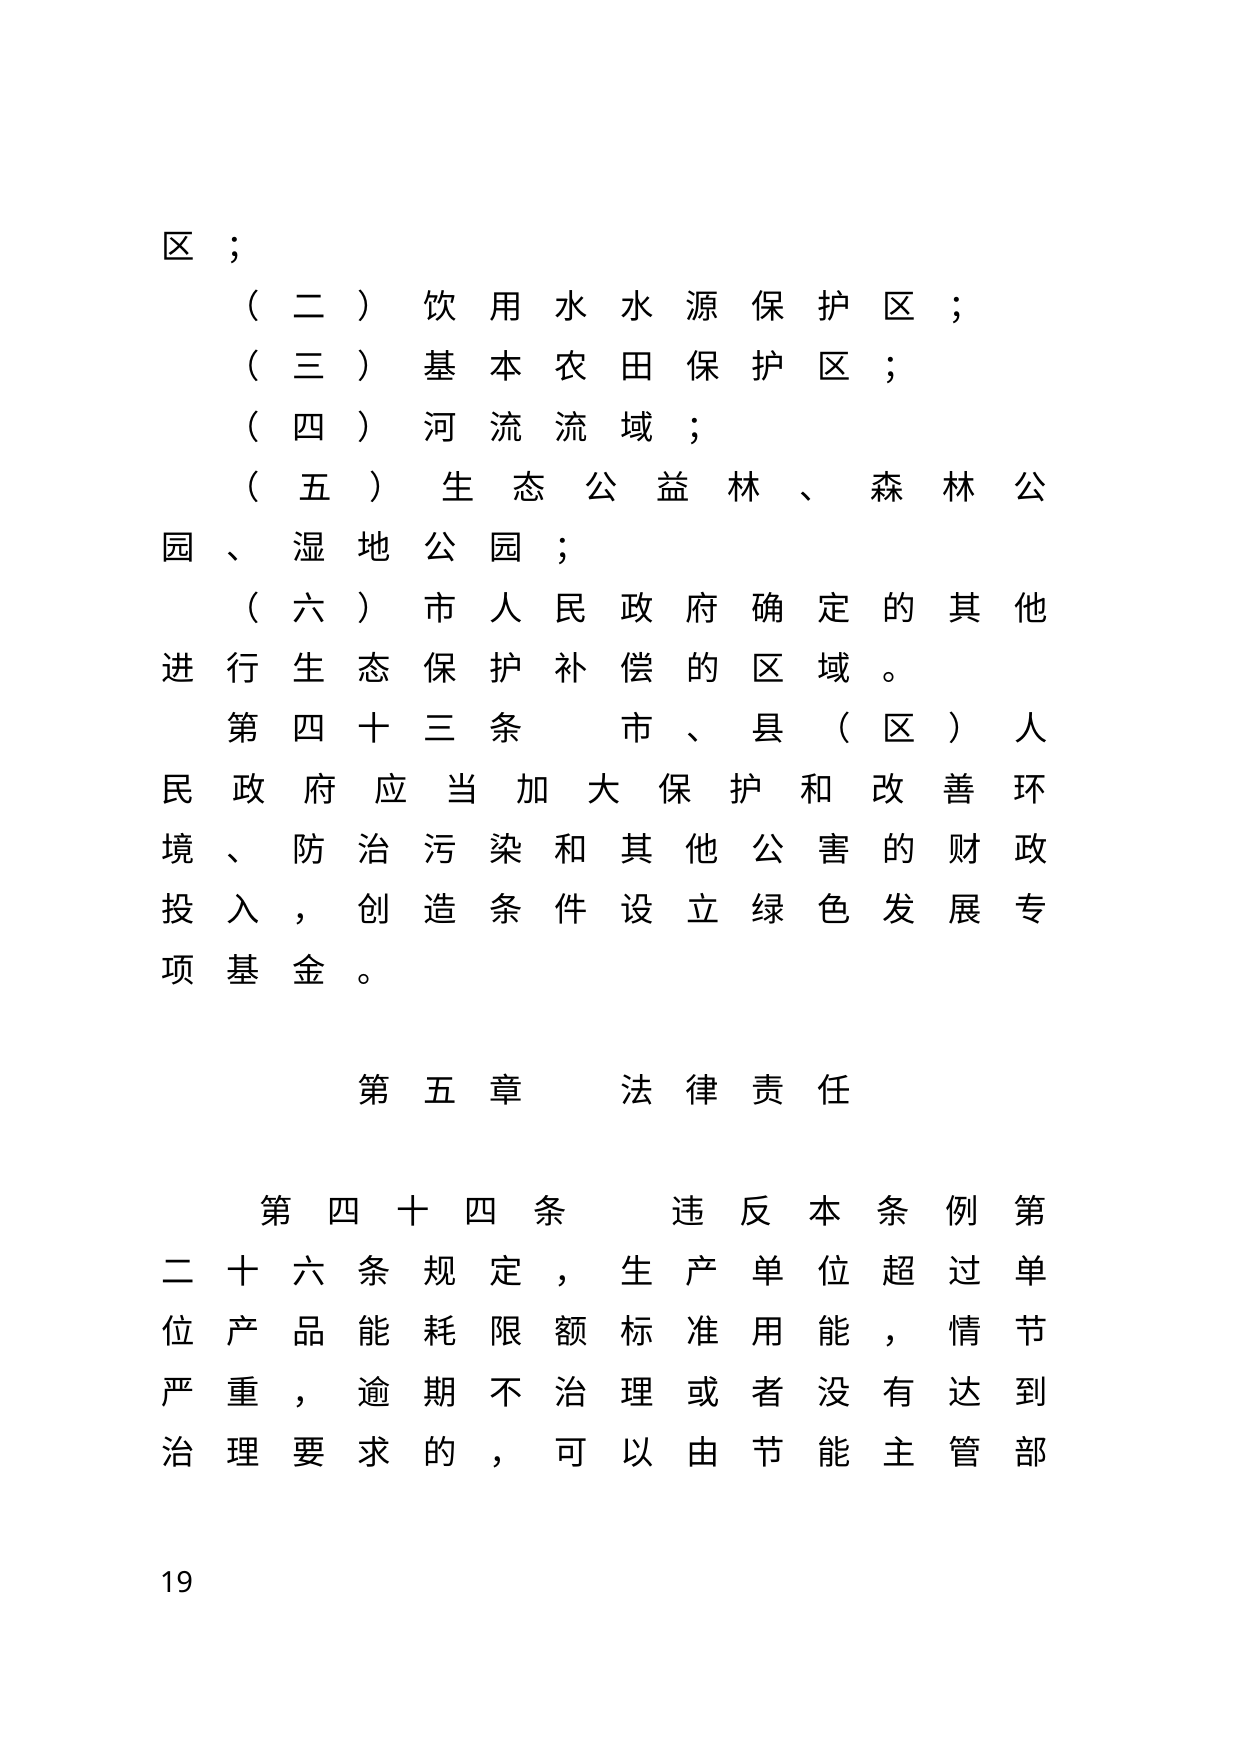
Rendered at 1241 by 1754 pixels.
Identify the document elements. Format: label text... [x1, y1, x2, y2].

text （一）自然保护区、风景名胜区； [161, 213, 1079, 274]
text （六）市人民政府确定的其他进行生态保护补偿的区域。 [161, 575, 1079, 696]
text （五）生态公益林、森林公园、湿地公园； [161, 455, 1079, 575]
text 第五章 法律责任 [161, 1058, 1079, 1118]
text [161, 1178, 1079, 1480]
text （三）基本农田保护区； [161, 334, 1079, 394]
text （四）河流流域； [161, 394, 1079, 455]
text 第四十三条 市、县（区）人民政府应当加大保护和改善环境、防治污染和其他公害的财政投入，创造条件设立绿色发展专项基金。 [161, 696, 1079, 998]
text （二）饮用水水源保护区； [161, 274, 1079, 334]
